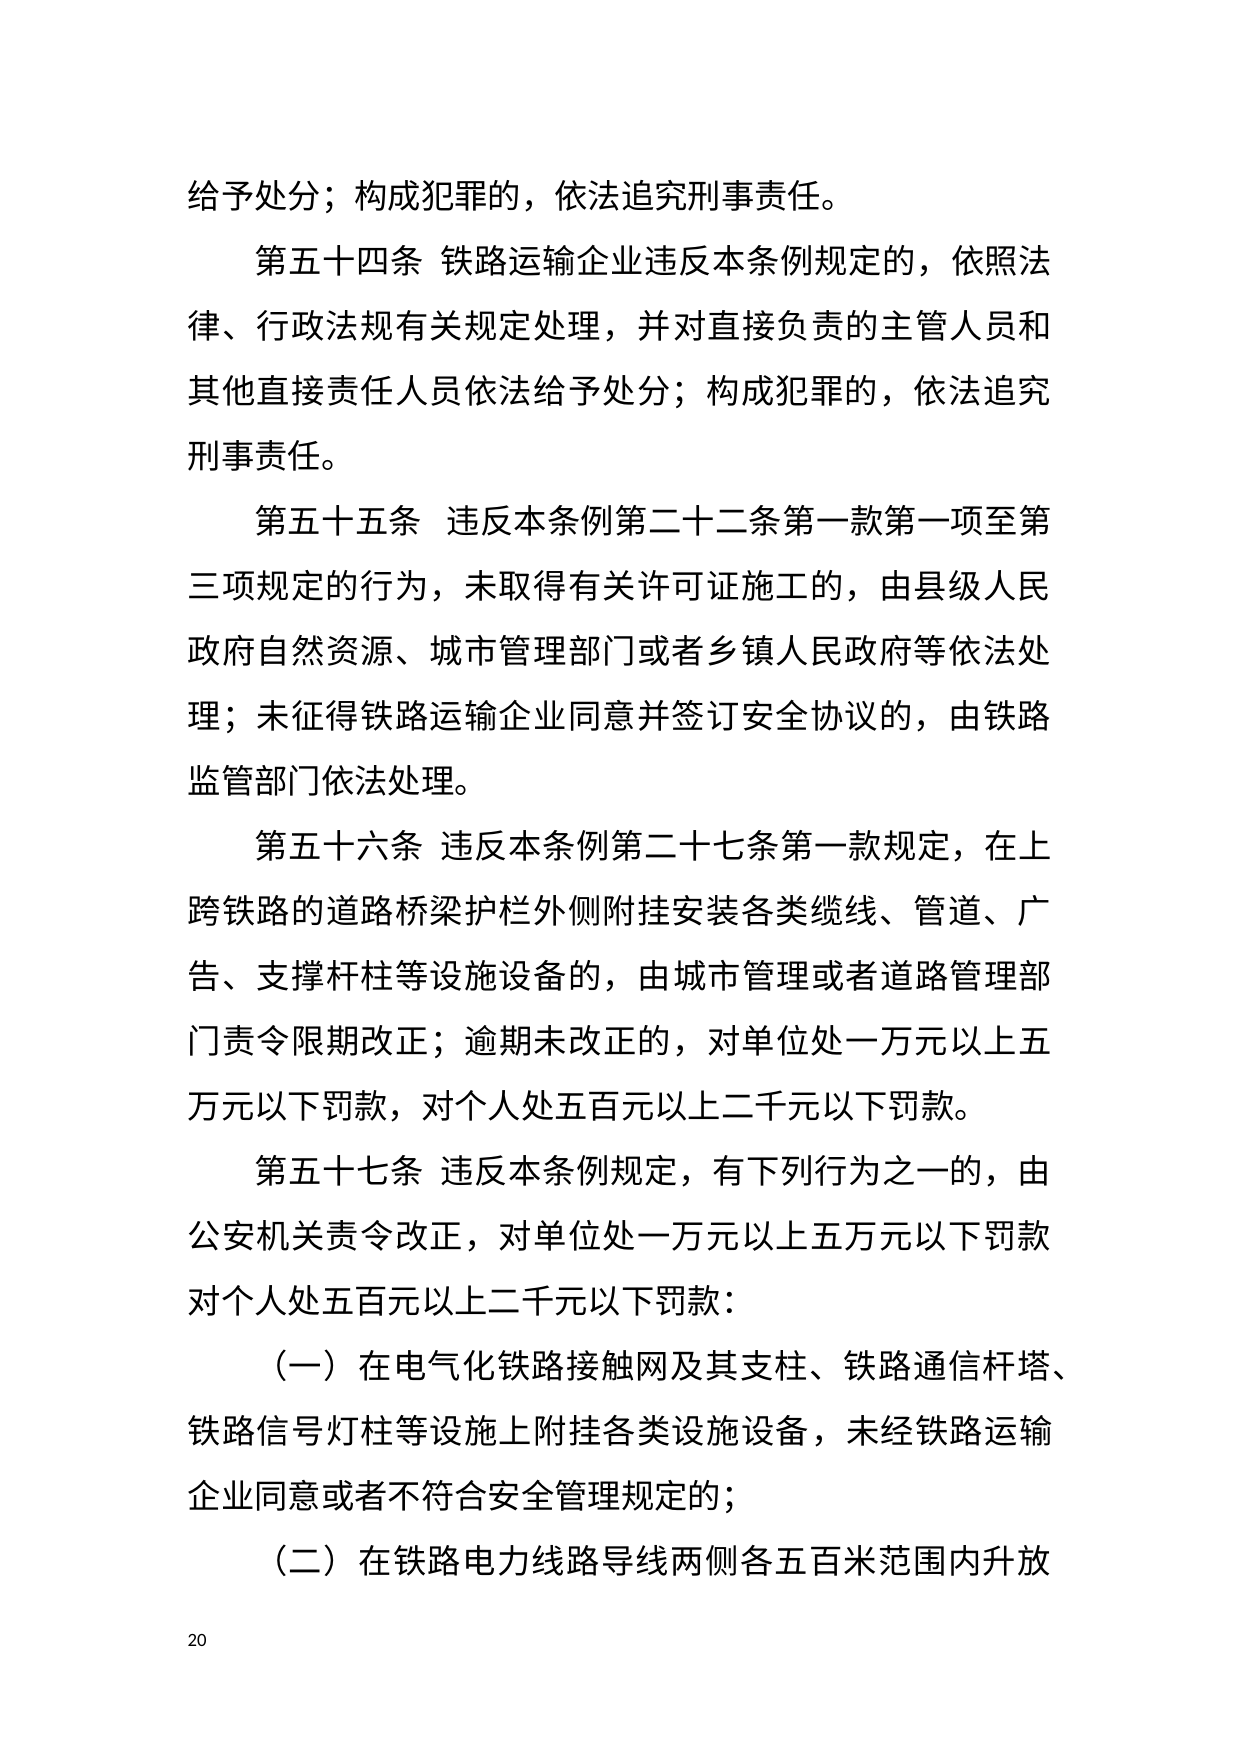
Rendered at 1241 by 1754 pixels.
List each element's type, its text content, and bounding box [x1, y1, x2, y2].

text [187, 162, 1053, 227]
text （一）在电气化铁路接触网及其支柱、铁路通信杆塔、铁路信号灯柱等设施上附挂各类设施设备，未经铁路运输企业同意或者不符合安全管理规定的； [187, 1332, 1053, 1527]
text 第五十四条 铁路运输企业违反本条例规定的，依照法律、行政法规有关规定处理，并对直接负责的主管人员和其他直接责任人员依法给予处分；构成犯罪的，依法追究刑事责任。 [187, 227, 1053, 487]
text 第五十五条 违反本条例第二十二条第一款第一项至第三项规定的行为，未取得有关许可证施工的，由县级人民政府自然资源、城市管理部门或者乡镇人民政府等依法处理；未征得铁路运输企业同意并签订安全协议的，由铁路监管部门依法处理。 [187, 487, 1053, 812]
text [187, 1527, 1053, 1592]
text 第五十七条 违反本条例规定，有下列行为之一的，由公安机关责令改正，对单位处一万元以上五万元以下罚款，对个人处五百元以上二千元以下罚款： [187, 1137, 1053, 1332]
text 第五十六条 违反本条例第二十七条第一款规定，在上跨铁路的道路桥梁护栏外侧附挂安装各类缆线、管道、广告、支撑杆柱等设施设备的，由城市管理或者道路管理部门责令限期改正；逾期未改正的，对单位处一万元以上五万元以下罚款，对个人处五百元以上二千元以下罚款。 [187, 812, 1053, 1137]
